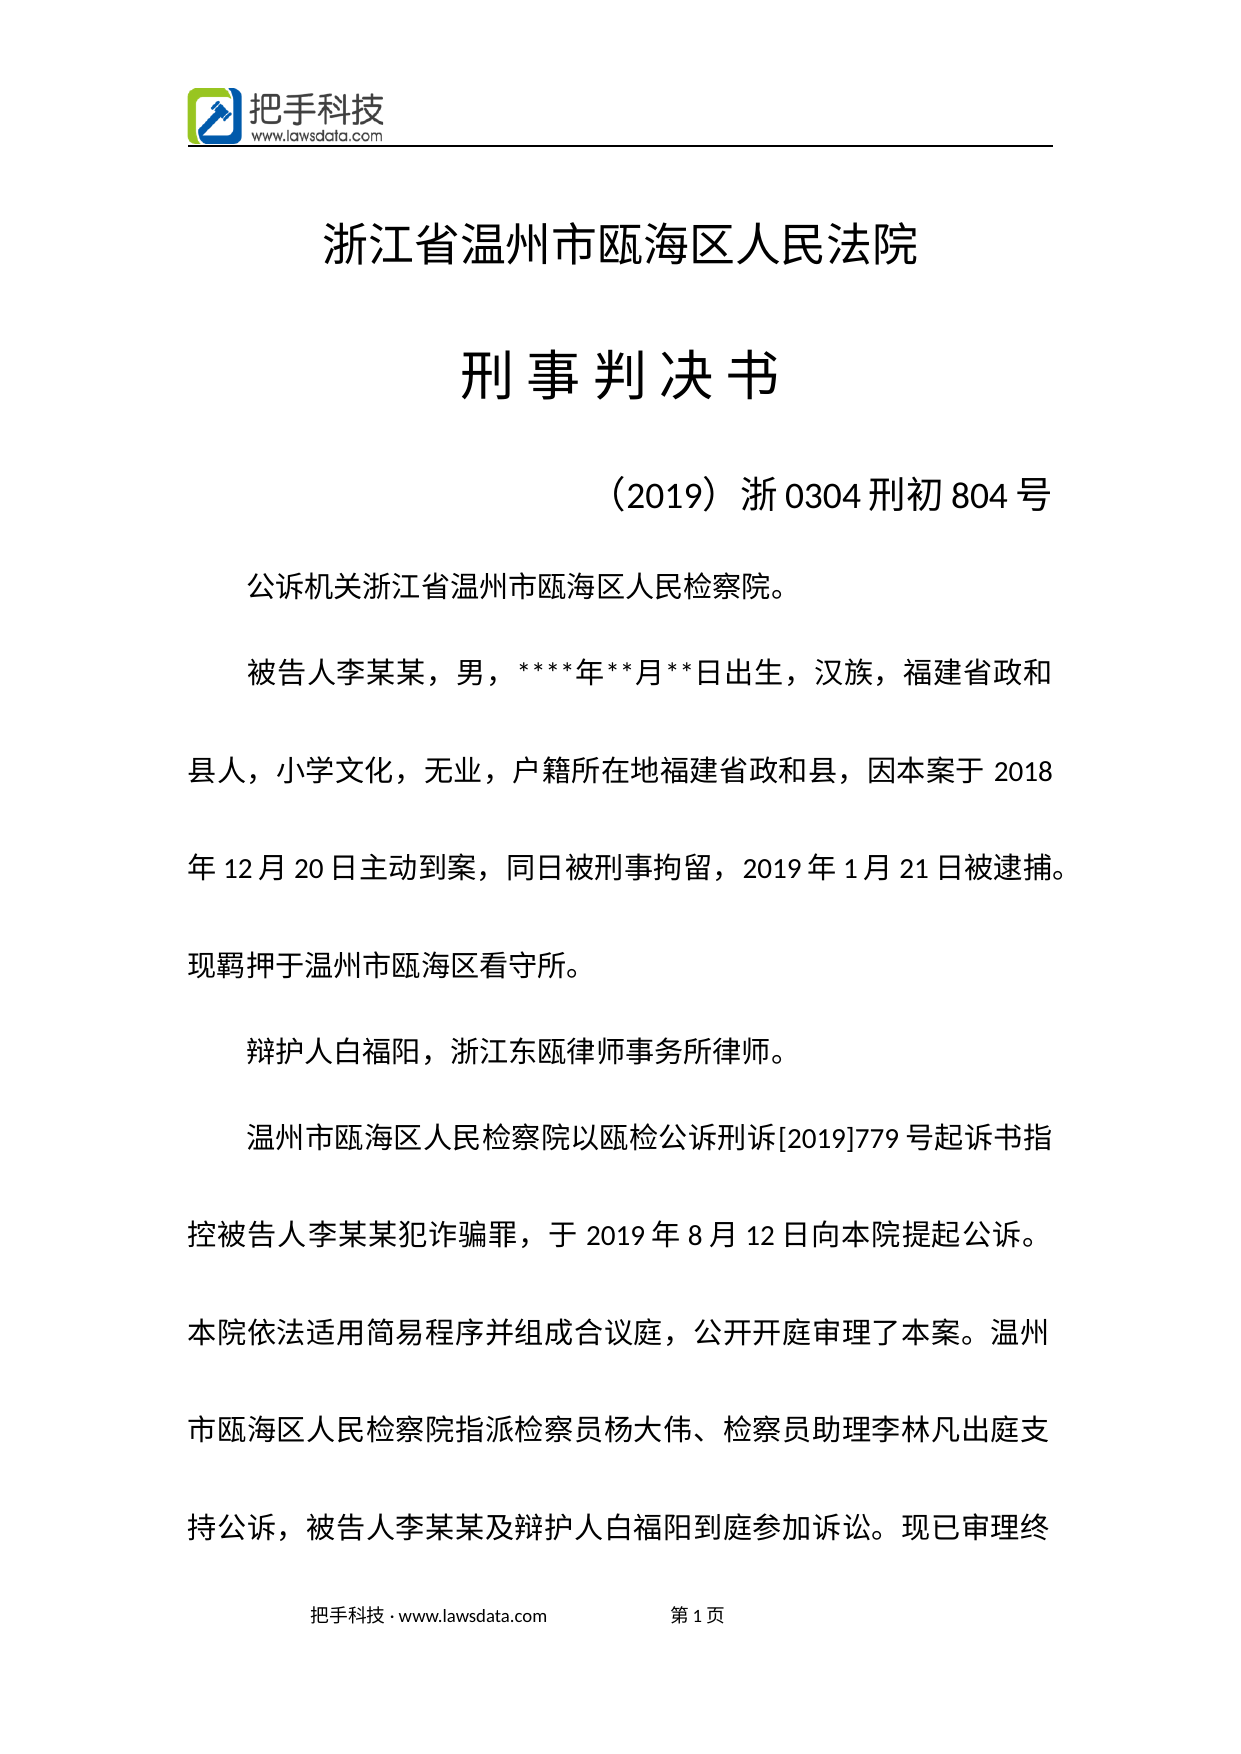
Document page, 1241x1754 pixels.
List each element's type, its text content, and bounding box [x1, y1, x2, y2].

text 辩护人白福阳，浙江东瓯律师事务所律师。 [187, 1017, 1053, 1082]
picture [187, 88, 384, 144]
text 被告人李某某，男，****年**月**日出生，汉族，福建省政和县人，小学文化，无业，户籍所在地福建省政和县，因本案于2018年12月20日主动到案，同日被刑事拘留，2019年1月21日被逮捕。现羁押于温州市瓯海区看守所。 [187, 638, 1053, 996]
text 公诉机关浙江省温州市瓯海区人民检察院。 [187, 552, 1053, 617]
text 刑 事 判 决 书 [187, 323, 1053, 421]
text （2019）浙0304刑初804号 [187, 460, 1053, 525]
text 浙江省温州市瓯海区人民法院 [187, 193, 1053, 290]
